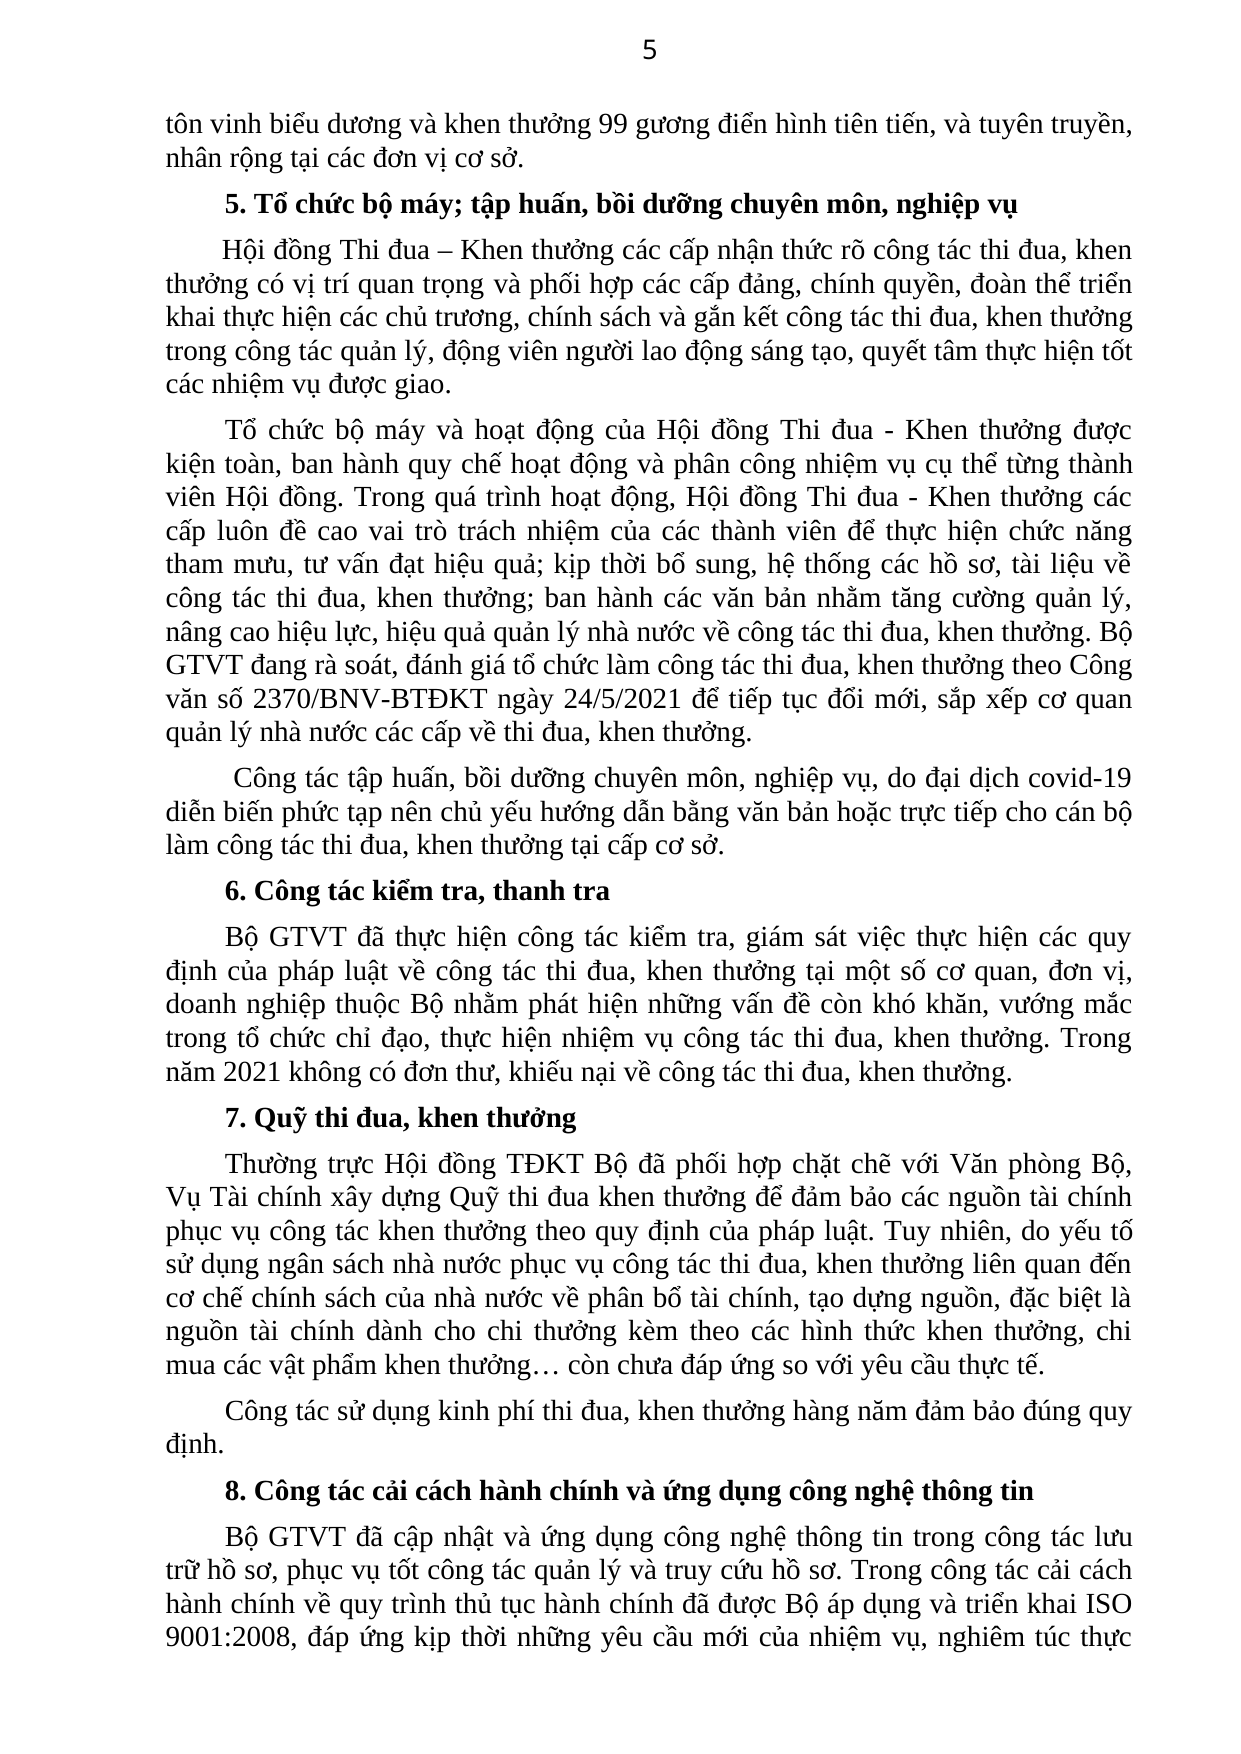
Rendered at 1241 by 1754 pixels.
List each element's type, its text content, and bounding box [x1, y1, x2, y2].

text Công tác sử dụng kinh phí thi đua, khen thưởng hàng năm đảm bảo đúng quy định. [165, 1393, 1134, 1460]
text Tổ chức bộ máy và hoạt động của Hội đồng Thi đua - Khen thưởng được kiện toàn, ban hành quy chế hoạt động và phân công nhiệm vụ cụ thể từng thành viên Hội đồng. Trong quá trình hoạt động, Hội đồng Thi đua - Khen thưởng các cấp luôn đề cao vai trò trách nhiệm của các thành viên để thực hiện chức năng tham mưu, tư vấn đạt hiệu quả; kịp thời bổ sung, hệ thống các hồ sơ, tài liệu về công tác thi đua, khen thưởng; ban hành các văn bản nhằm tăng cường quản lý, nâng cao hiệu lực, hiệu quả quản lý nhà nước về công tác thi đua, khen thưởng. Bộ GTVT đang rà soát, đánh giá tổ chức làm công tác thi đua, khen thưởng theo Công văn số 2370/BNV-BTĐKT ngày 24/5/2021 để tiếp tục đổi mới, sắp xếp cơ quan quản lý nhà nước các cấp về thi đua, khen thưởng. [165, 412, 1134, 748]
text 5. Tổ chức bộ máy; tập huấn, bồi dưỡng chuyên môn, nghiệp vụ [165, 186, 1134, 220]
text Hội đồng Thi đua – Khen thưởng các cấp nhận thức rõ công tác thi đua, khen thưởng có vị trí quan trọng và phối hợp các cấp đảng, chính quyền, đoàn thể triển khai thực hiện các chủ trương, chính sách và gắn kết công tác thi đua, khen thưởng trong công tác quản lý, động viên người lao động sáng tạo, quyết tâm thực hiện tốt các nhiệm vụ được giao. [165, 232, 1134, 400]
text Bộ GTVT đã thực hiện công tác kiểm tra, giám sát việc thực hiện các quy định của pháp luật về công tác thi đua, khen thưởng tại một số cơ quan, đơn vị, doanh nghiệp thuộc Bộ nhằm phát hiện những vấn đề còn khó khăn, vướng mắc trong tổ chức chỉ đạo, thực hiện nhiệm vụ công tác thi đua, khen thưởng. Trong năm 2021 không có đơn thư, khiếu nại về công tác thi đua, khen thưởng. [165, 919, 1134, 1087]
text 8. Công tác cải cách hành chính và ứng dụng công nghệ thông tin [224, 1473, 1134, 1506]
text Thường trực Hội đồng TĐKT Bộ đã phối hợp chặt chẽ với Văn phòng Bộ, Vụ Tài chính xây dựng Quỹ thi đua khen thưởng để đảm bảo các nguồn tài chính phục vụ công tác khen thưởng theo quy định của pháp luật. Tuy nhiên, do yếu tố sử dụng ngân sách nhà nước phục vụ công tác thi đua, khen thưởng liên quan đến cơ chế chính sách của nhà nước về phân bổ tài chính, tạo dựng nguồn, đặc biệt là nguồn tài chính dành cho chi thưởng kèm theo các hình thức khen thưởng, chi mua các vật phẩm khen thưởng… còn chưa đáp ứng so với yêu cầu thực tế. [165, 1146, 1134, 1381]
text Công tác tập huấn, bồi dưỡng chuyên môn, nghiệp vụ, do đại dịch covid-19 diễn biến phức tạp nên chủ yếu hướng dẫn bằng văn bản hoặc trực tiếp cho cán bộ làm công tác thi đua, khen thưởng tại cấp cơ sở. [165, 760, 1134, 861]
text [165, 1519, 1134, 1653]
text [165, 107, 1134, 174]
text 6. Công tác kiểm tra, thanh tra [165, 873, 1134, 907]
text 7. Quỹ thi đua, khen thưởng [165, 1100, 1134, 1133]
